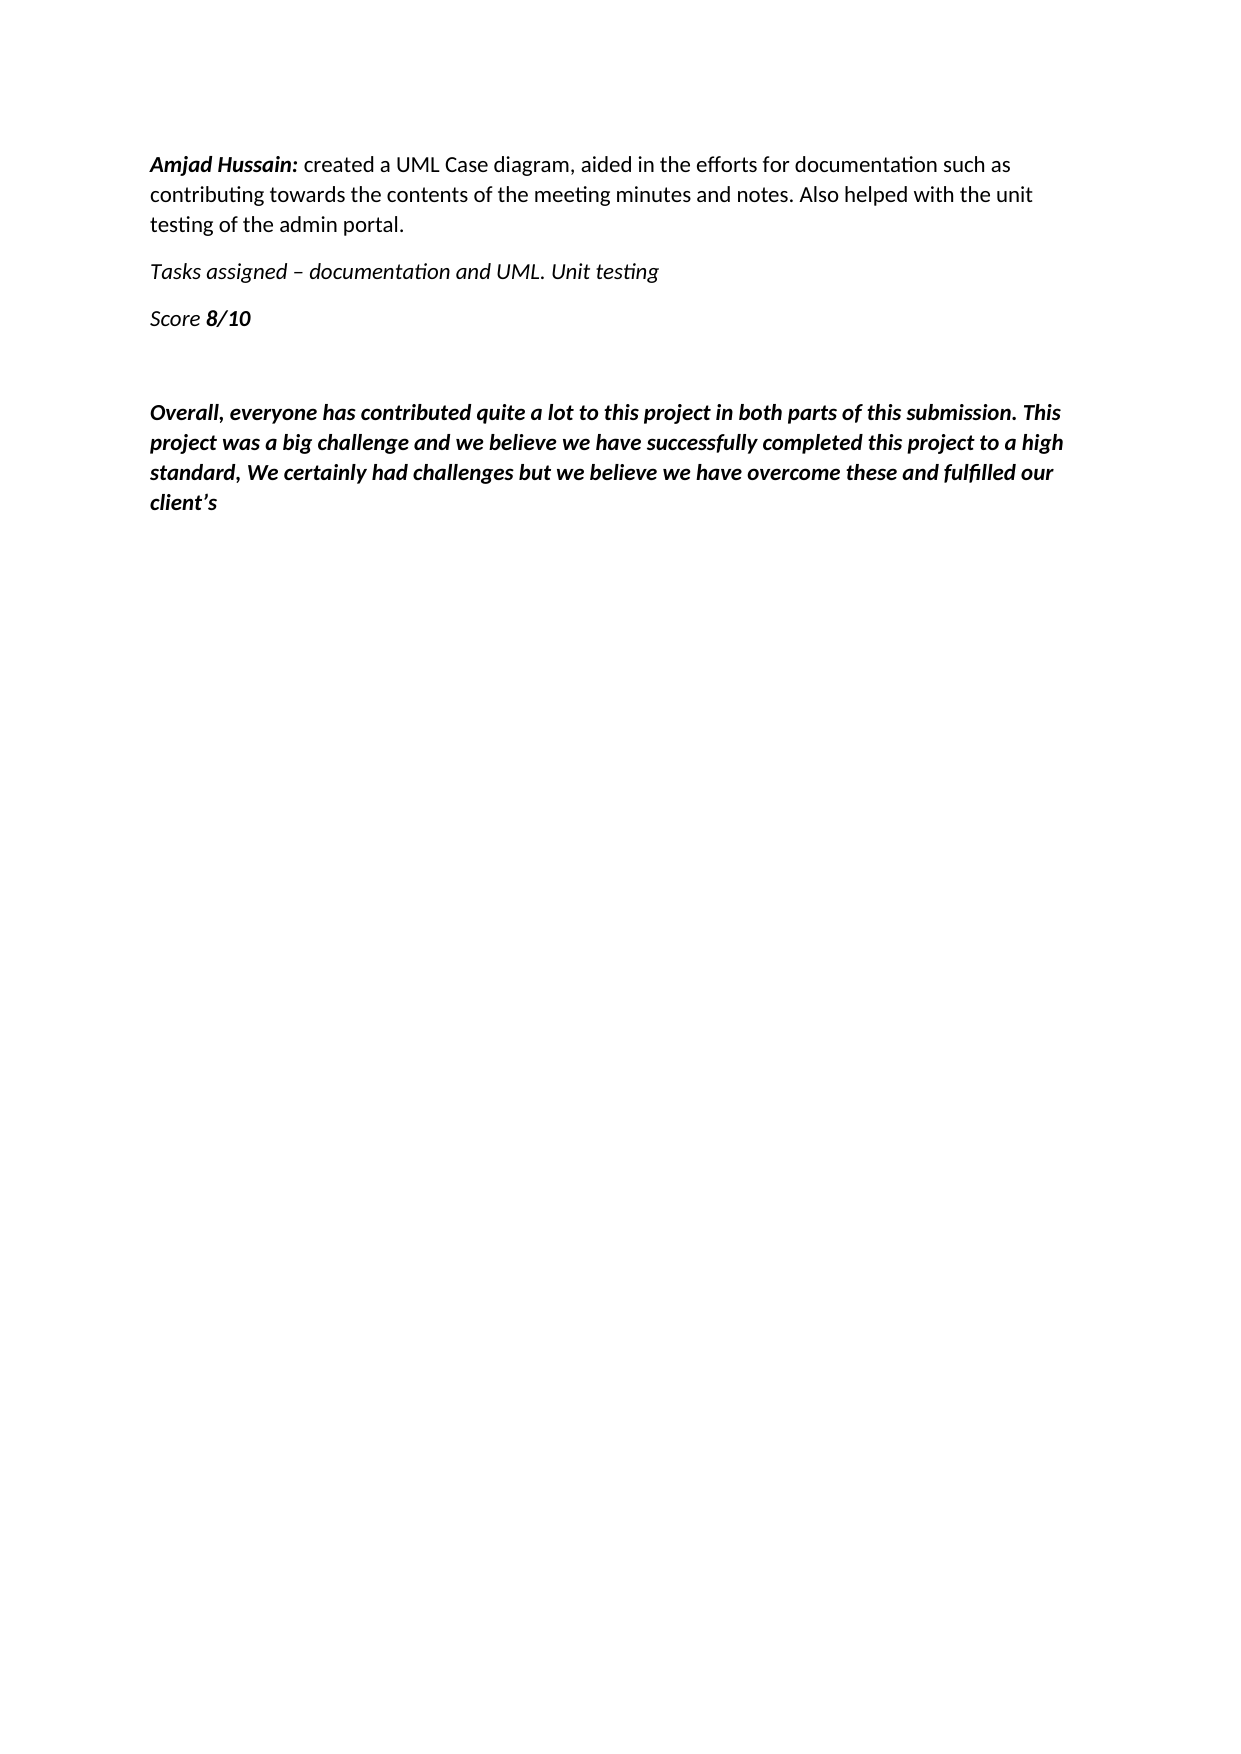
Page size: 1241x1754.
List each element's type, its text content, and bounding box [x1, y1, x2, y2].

text Overall, everyone has contributed quite a lot to this project in both parts of this submission. This project was a big challenge and we believe we have successfully completed this project to a high standard, We certainly had challenges but we believe we have overcome these and fulfilled our client’s [150, 398, 1090, 517]
text Score 8/10 [150, 304, 1090, 332]
text Tasks assigned – documentation and UML. Unit testing [150, 257, 1090, 285]
